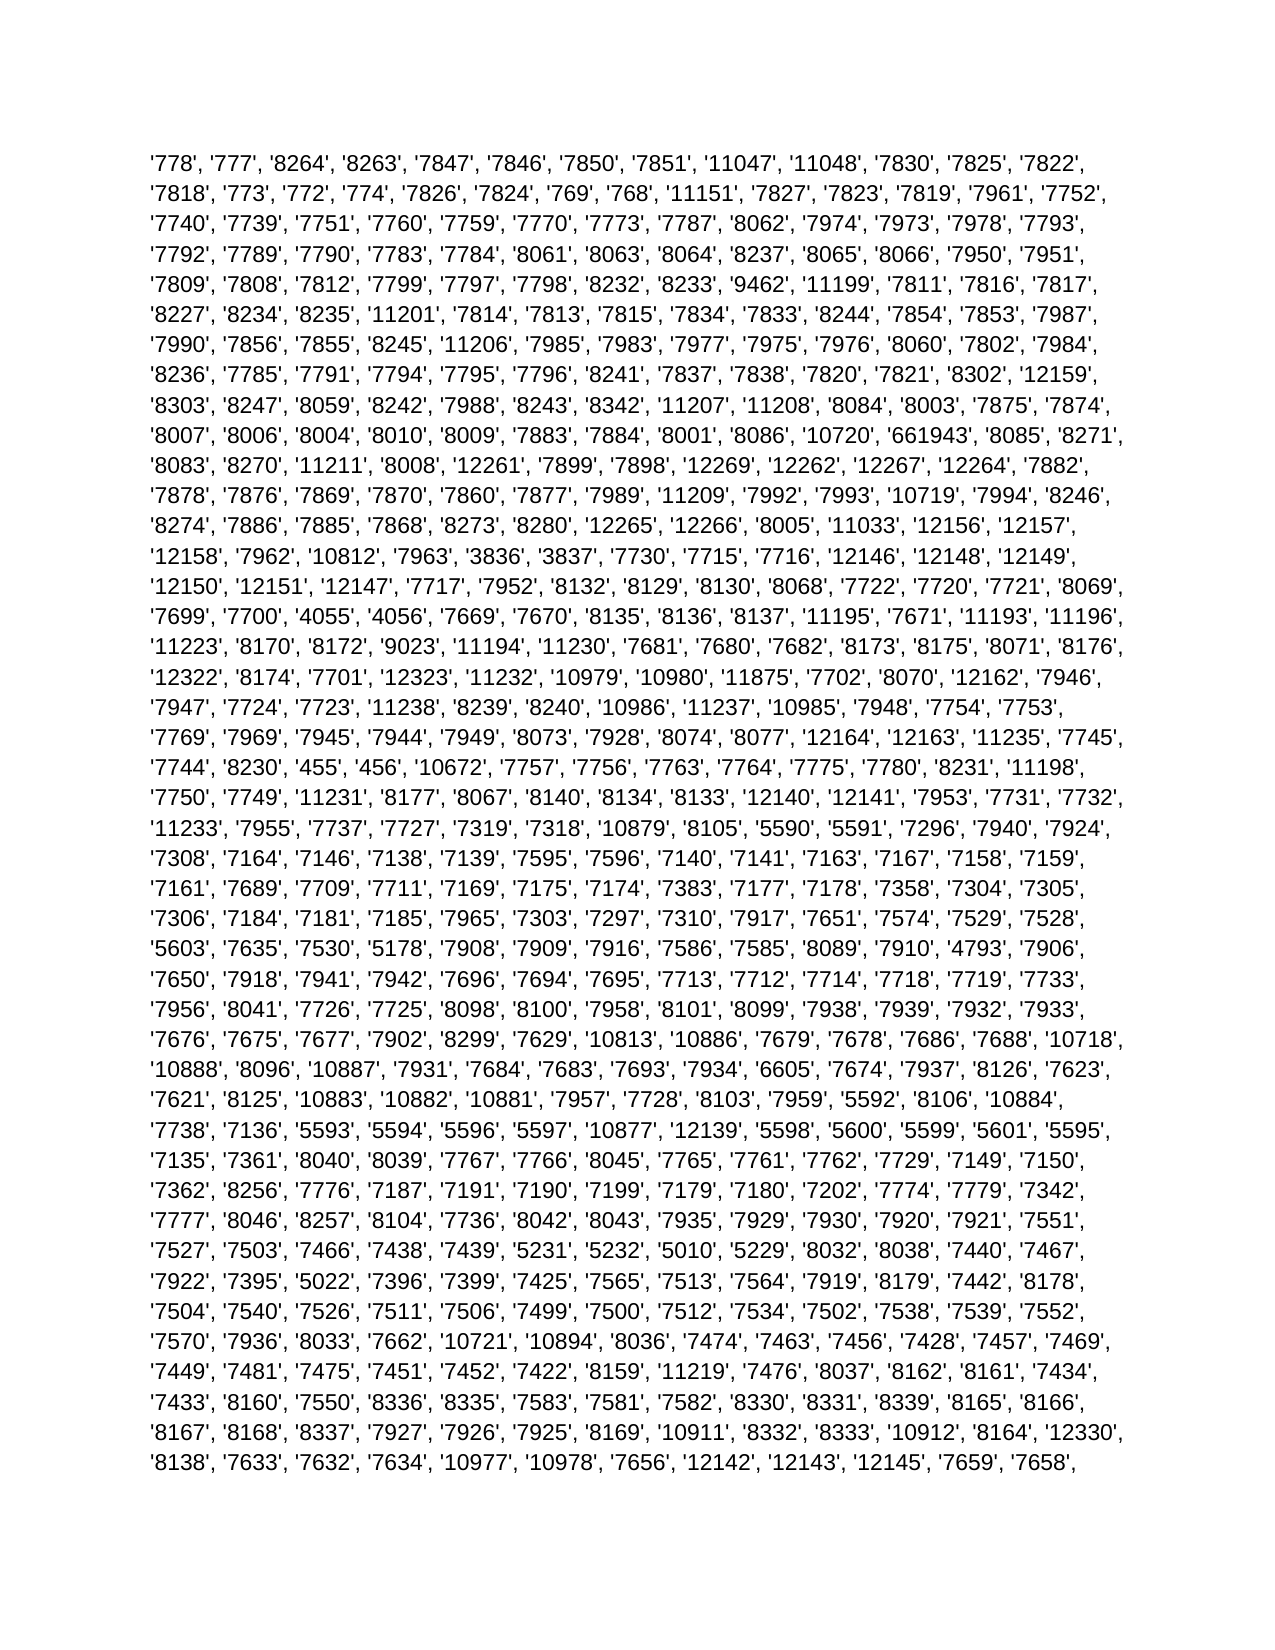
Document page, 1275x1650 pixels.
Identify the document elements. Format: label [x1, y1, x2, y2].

text [150, 150, 1125, 1475]
